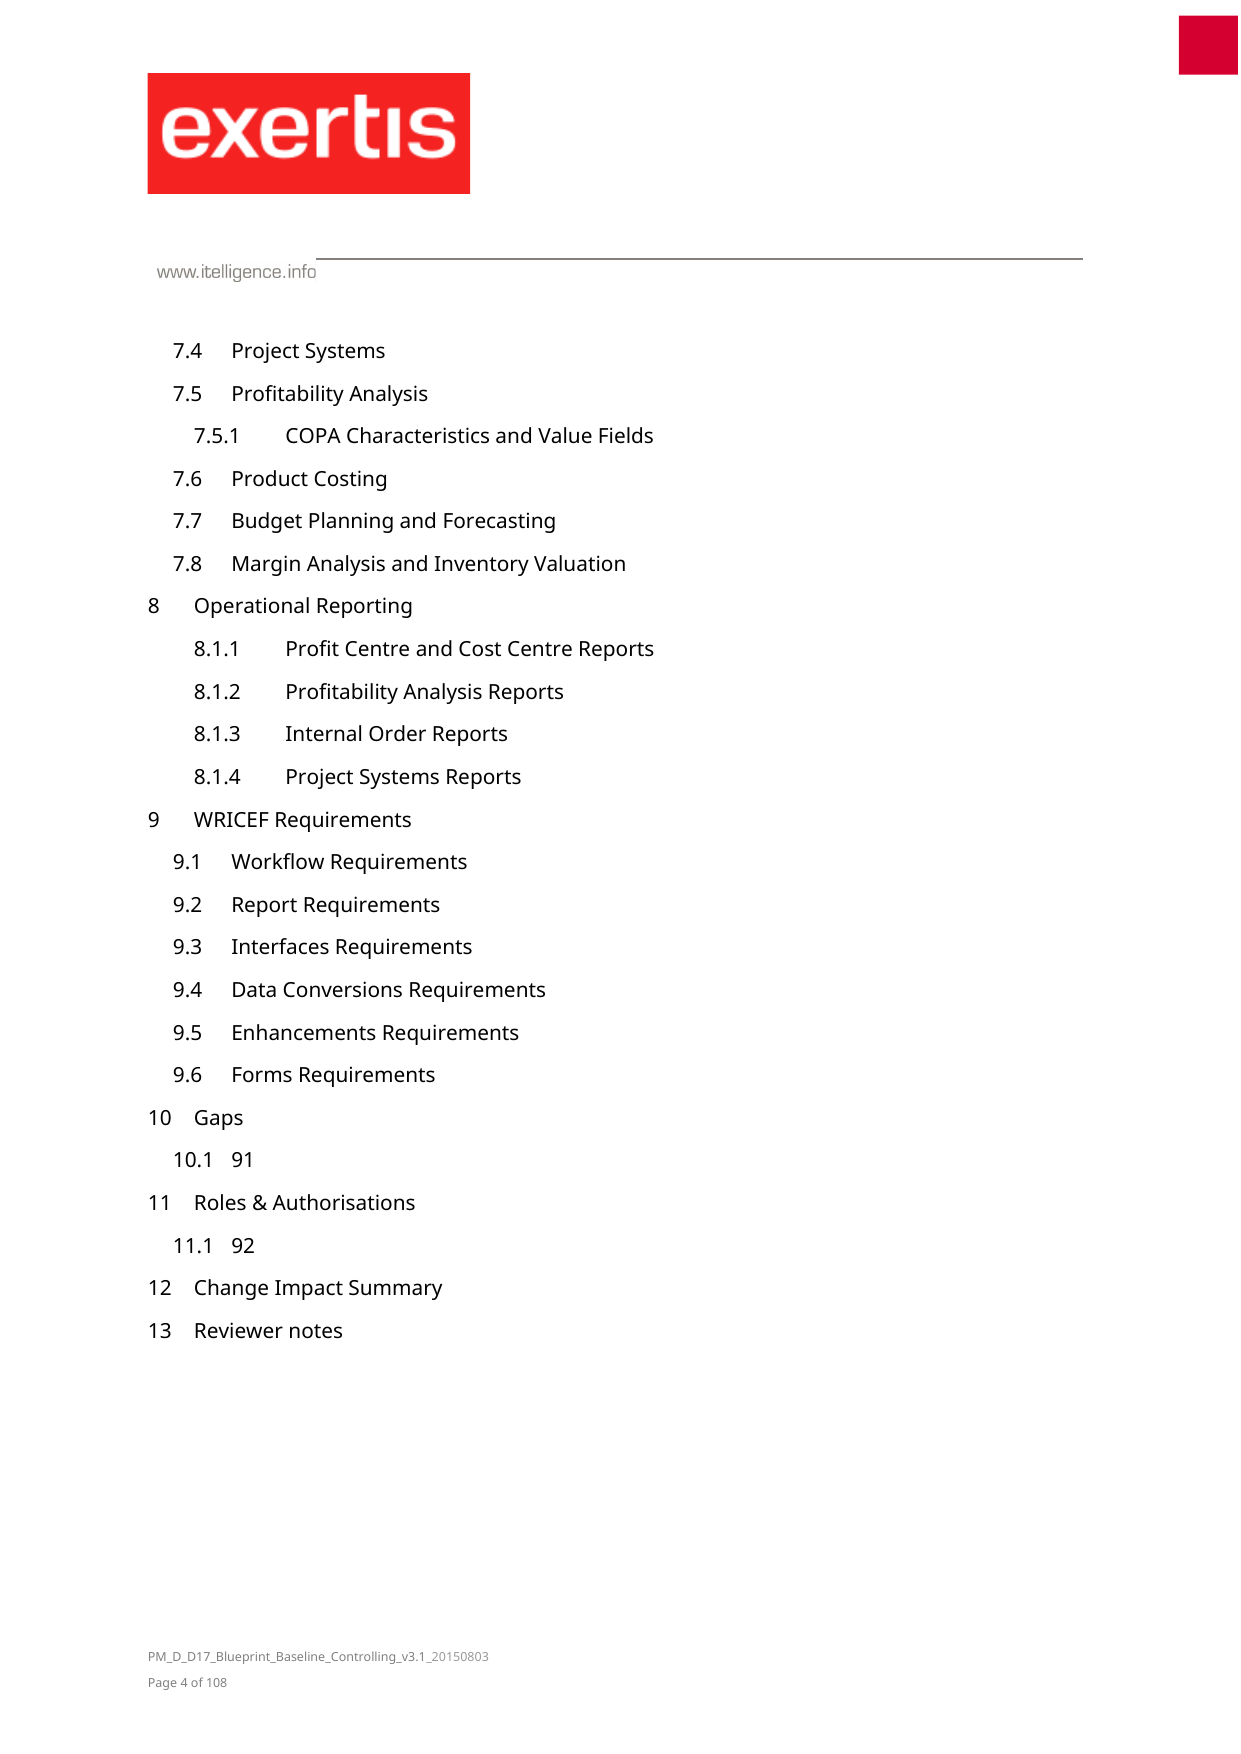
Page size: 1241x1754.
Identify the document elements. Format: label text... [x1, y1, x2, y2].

text 13 Reviewer notes 95 [148, 1316, 1092, 1344]
picture [156, 261, 316, 282]
text 8 Operational Reporting 87 [148, 592, 1092, 620]
text 9.6 Forms Requirements 90 [173, 1060, 1092, 1089]
text 10 Gaps 91 [148, 1103, 1092, 1131]
text 10.1 91 [173, 1146, 1092, 1174]
picture [147, 73, 471, 194]
text 7.6 Product Costing 81 [173, 464, 1092, 492]
text 7.7 Budget Planning and Forecasting 83 [173, 506, 1092, 535]
text 9.5 Enhancements Requirements 89 [173, 1018, 1092, 1046]
text 7.8 Margin Analysis and Inventory Valuation 83 [173, 549, 1092, 577]
text 9.2 Report Requirements 89 [173, 890, 1092, 918]
text 11.1 92 [173, 1231, 1092, 1259]
text 7.5 Profitability Analysis 74 [173, 379, 1092, 407]
text 9.4 Data Conversions Requirements 89 [173, 975, 1092, 1003]
text 9 WRICEF Requirements 89 [148, 805, 1092, 833]
text 9.3 Interfaces Requirements 89 [173, 932, 1092, 961]
text 9.1 Workflow Requirements 89 [173, 847, 1092, 876]
text 7.5.1 COPA Characteristics and Value Fields 74 [194, 421, 1092, 450]
text 8.1.3 Internal Order Reports 87 [194, 719, 1092, 748]
text 8.1.1 Profit Centre and Cost Centre Reports 87 [194, 634, 1092, 663]
text 12 Change Impact Summary 94 [148, 1273, 1092, 1302]
text 11 Roles & Authorisations 92 [148, 1188, 1092, 1217]
text 7.4 Project Systems 72 [173, 336, 1092, 364]
text 8.1.4 Project Systems Reports 88 [194, 762, 1092, 791]
text 8.1.2 Profitability Analysis Reports 87 [194, 677, 1092, 705]
